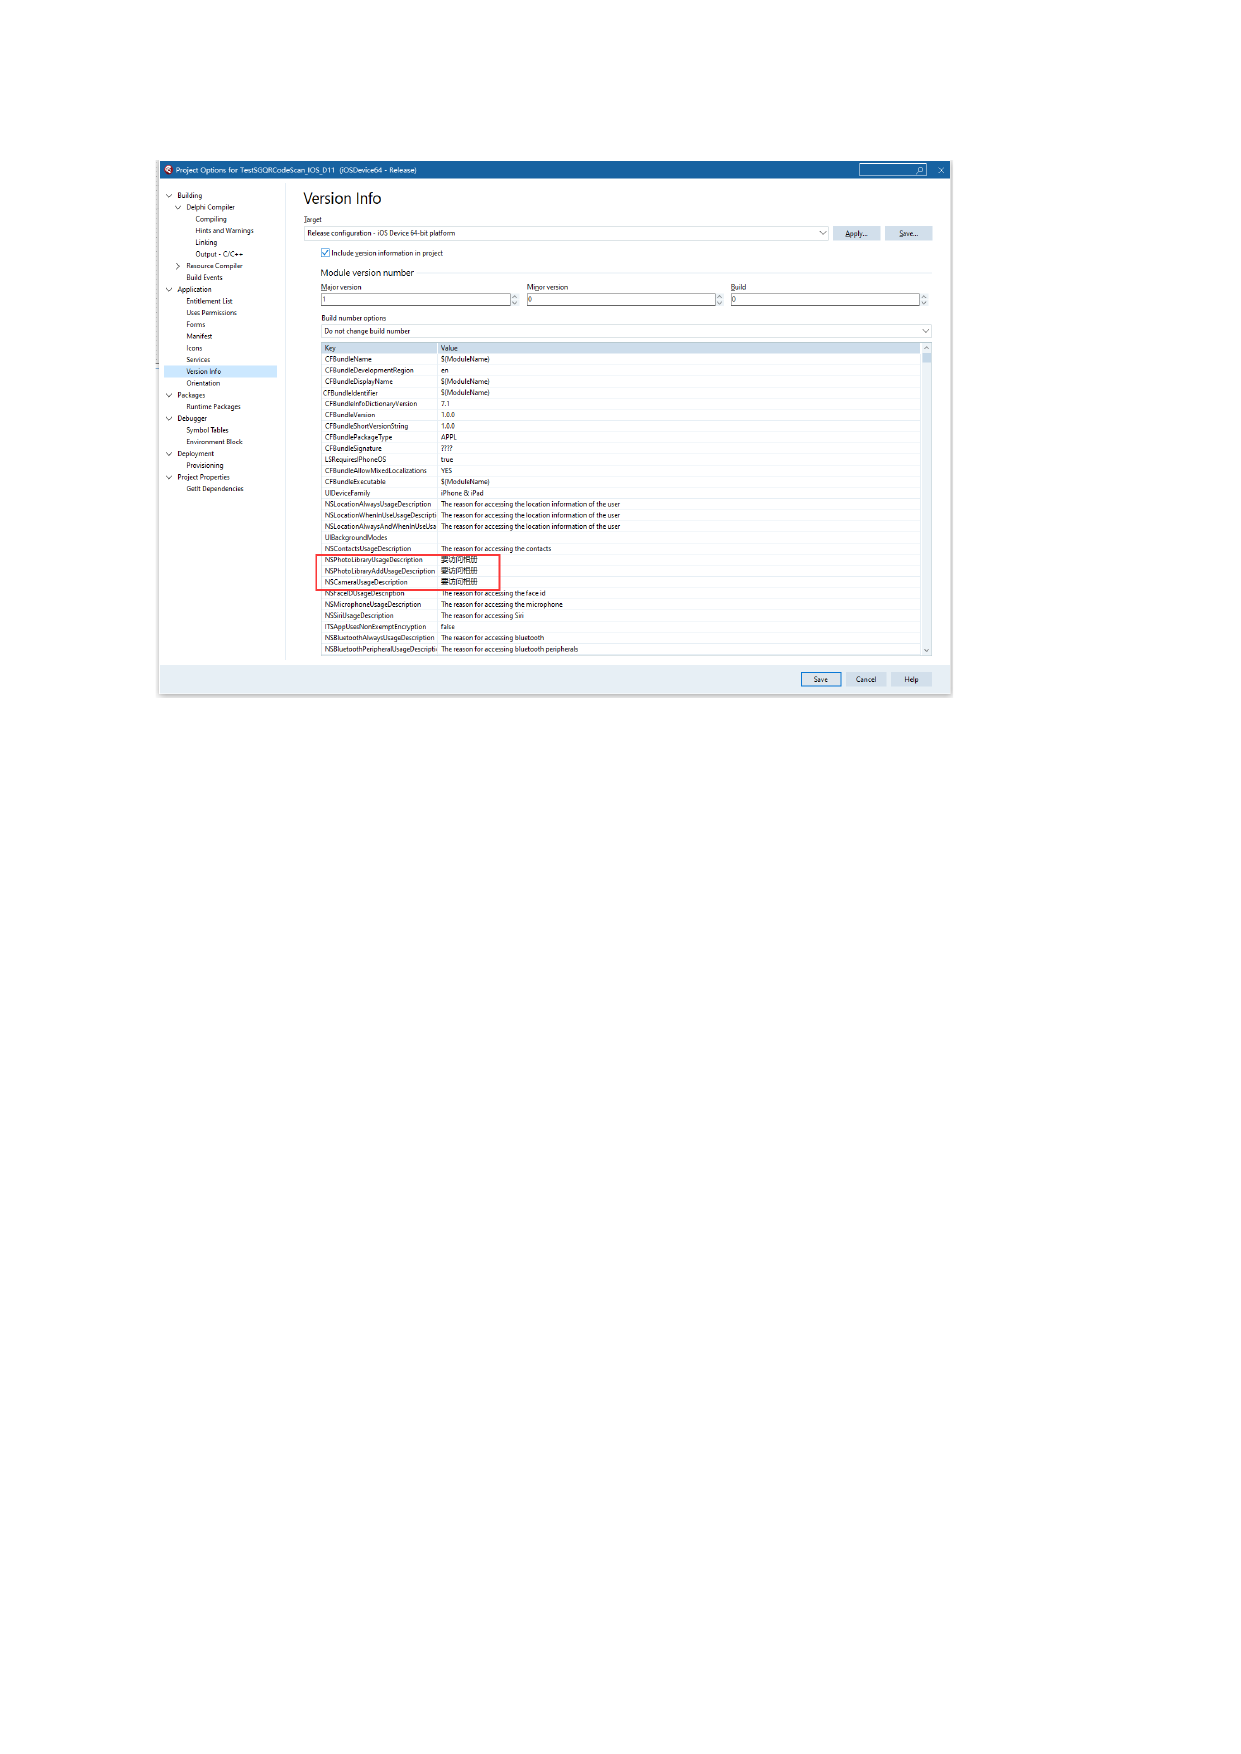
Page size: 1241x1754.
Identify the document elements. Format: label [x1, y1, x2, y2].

picture [155, 160, 954, 698]
